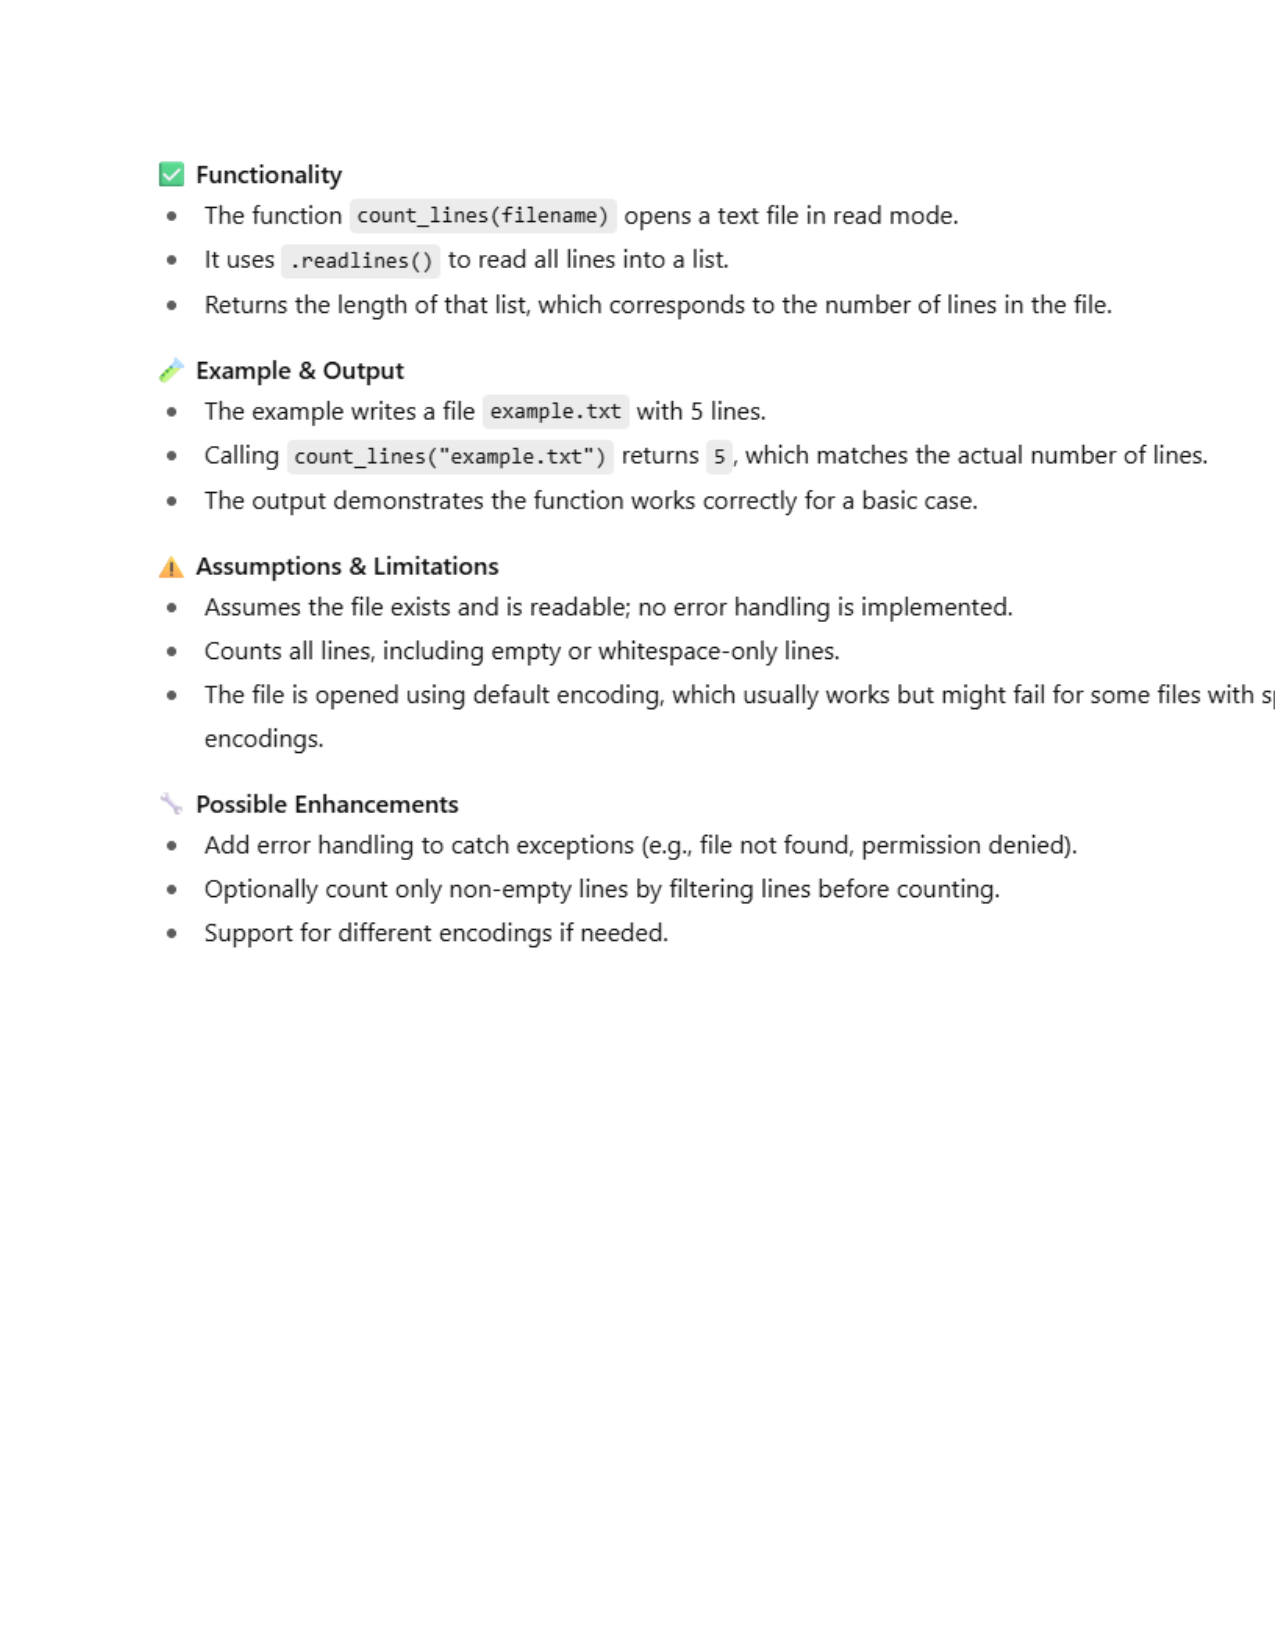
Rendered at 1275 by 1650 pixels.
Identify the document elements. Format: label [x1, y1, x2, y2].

picture [150, 150, 1275, 954]
